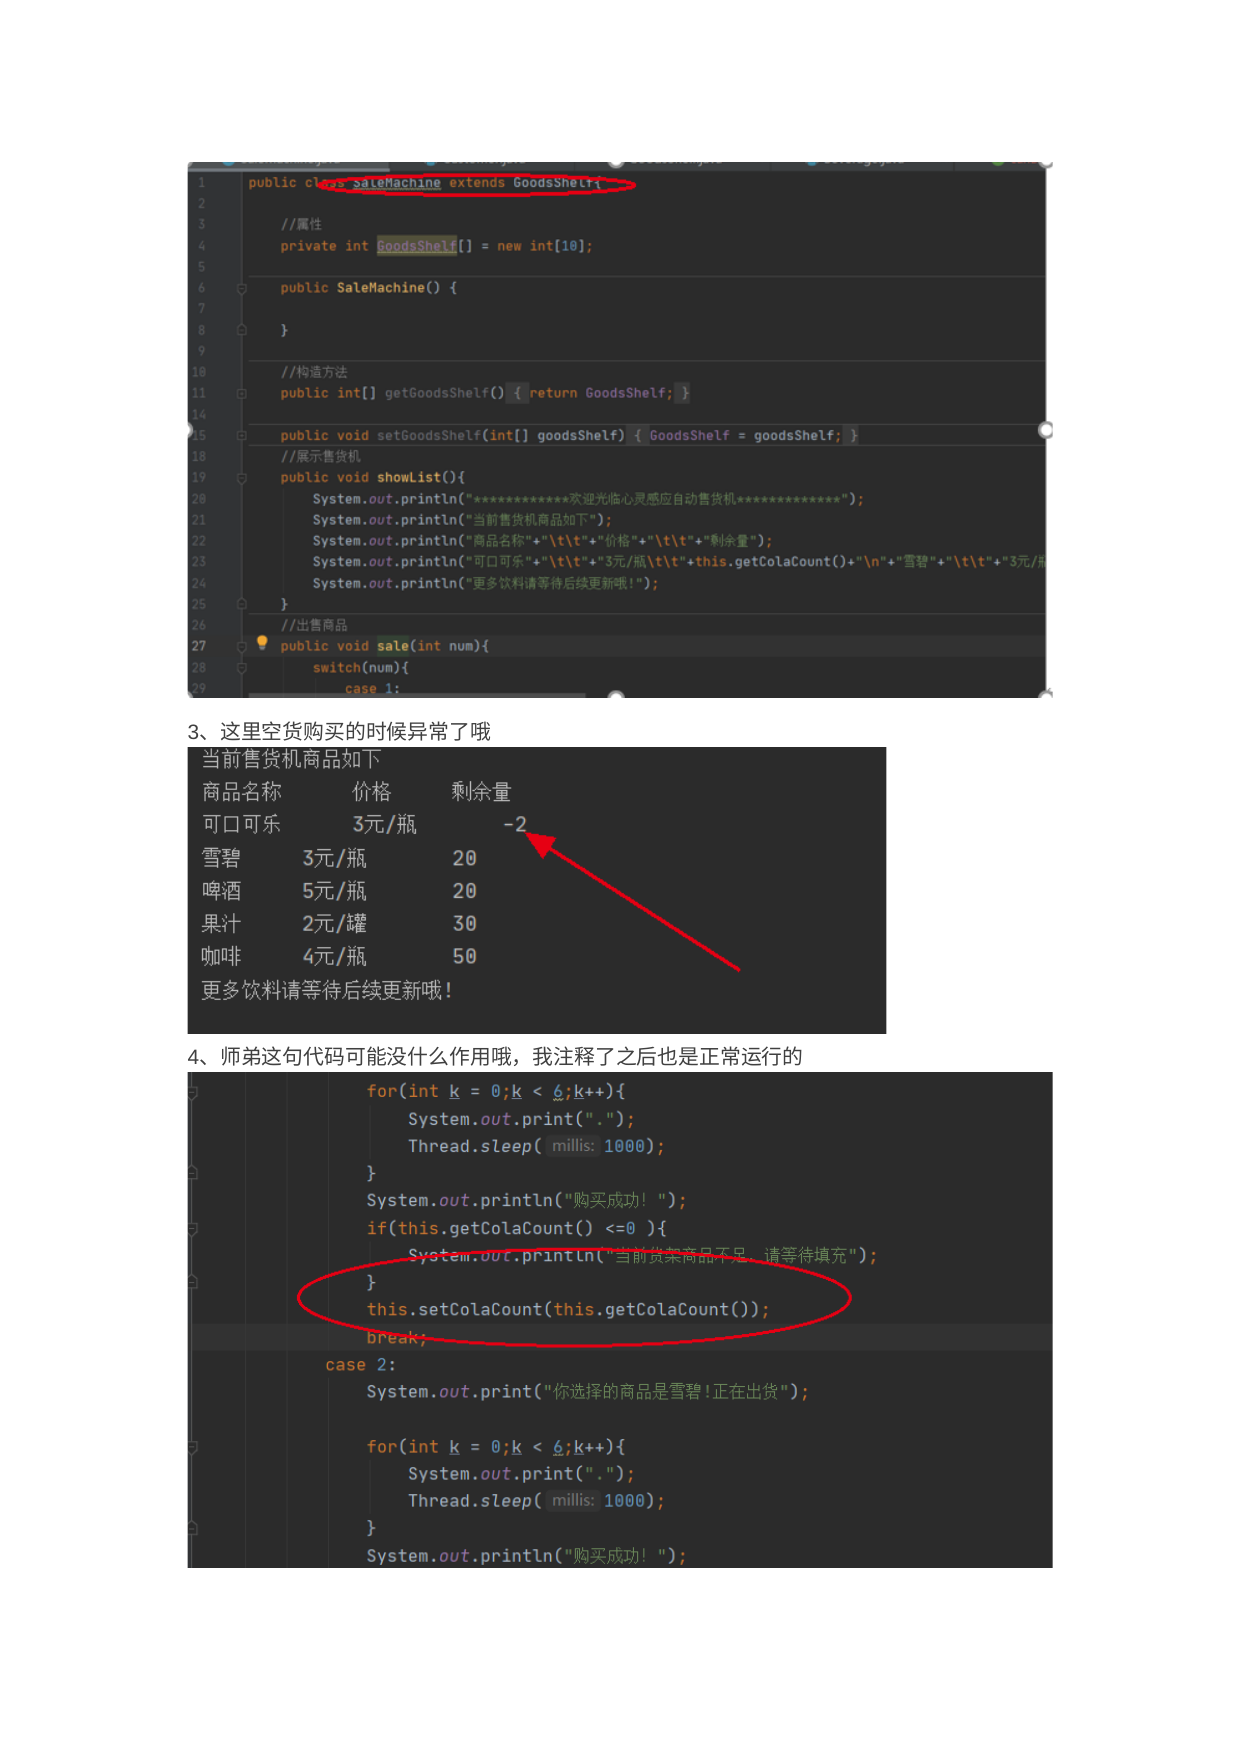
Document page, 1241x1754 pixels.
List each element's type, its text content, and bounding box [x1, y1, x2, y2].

picture [187, 747, 887, 1034]
text 4、师弟这句代码可能没什么作用哦，我注释了之后也是正常运行的 [187, 1039, 1053, 1072]
picture [187, 162, 1053, 698]
picture [187, 1072, 1053, 1568]
text 3、这里空货购买的时候异常了哦 [187, 714, 1053, 747]
